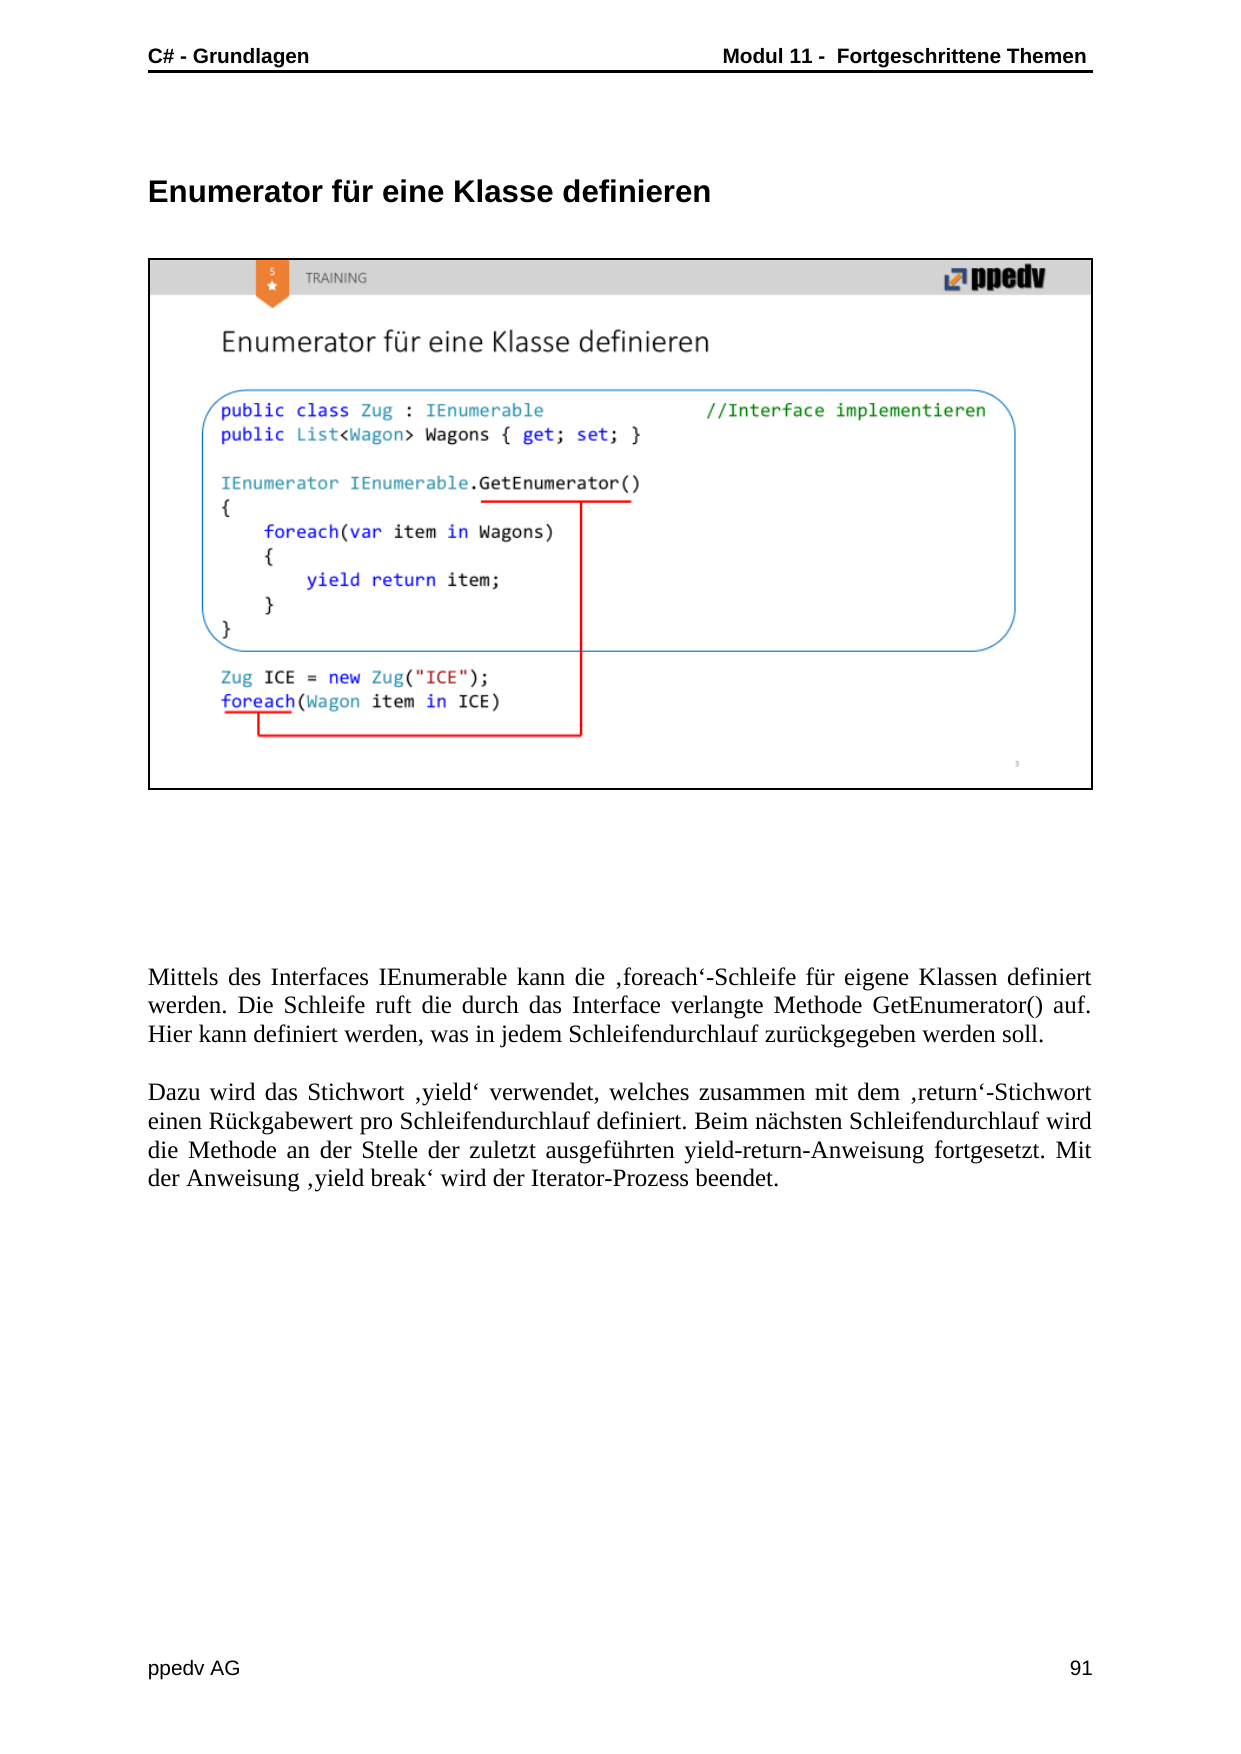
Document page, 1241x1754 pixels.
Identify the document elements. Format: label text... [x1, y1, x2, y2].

subtitle Enumerator für eine Klasse definieren [148, 173, 1093, 208]
picture [150, 260, 1091, 788]
text Dazu wird das Stichwort ‚yield‘ verwendet, welches zusammen mit dem ‚return‘-Stichwort einen Rückgabewert pro Schleifendurchlauf definiert. Beim nächsten Schleifendurchlauf wird die Methode an der Stelle der zuletzt ausgeführten yield-return-Anweisung fortgesetzt. Mit der Anweisung ‚yield break‘ wird der Iterator-Prozess beendet. [148, 1077, 1093, 1192]
text Mittels des Interfaces IEnumerable kann die ‚foreach‘-Schleife für eigene Klassen definiert werden. Die Schleife ruft die durch das Interface verlangte Methode GetEnumerator() auf. Hier kann definiert werden, was in jedem Schleifendurchlauf zurückgegeben werden soll. [148, 962, 1093, 1048]
